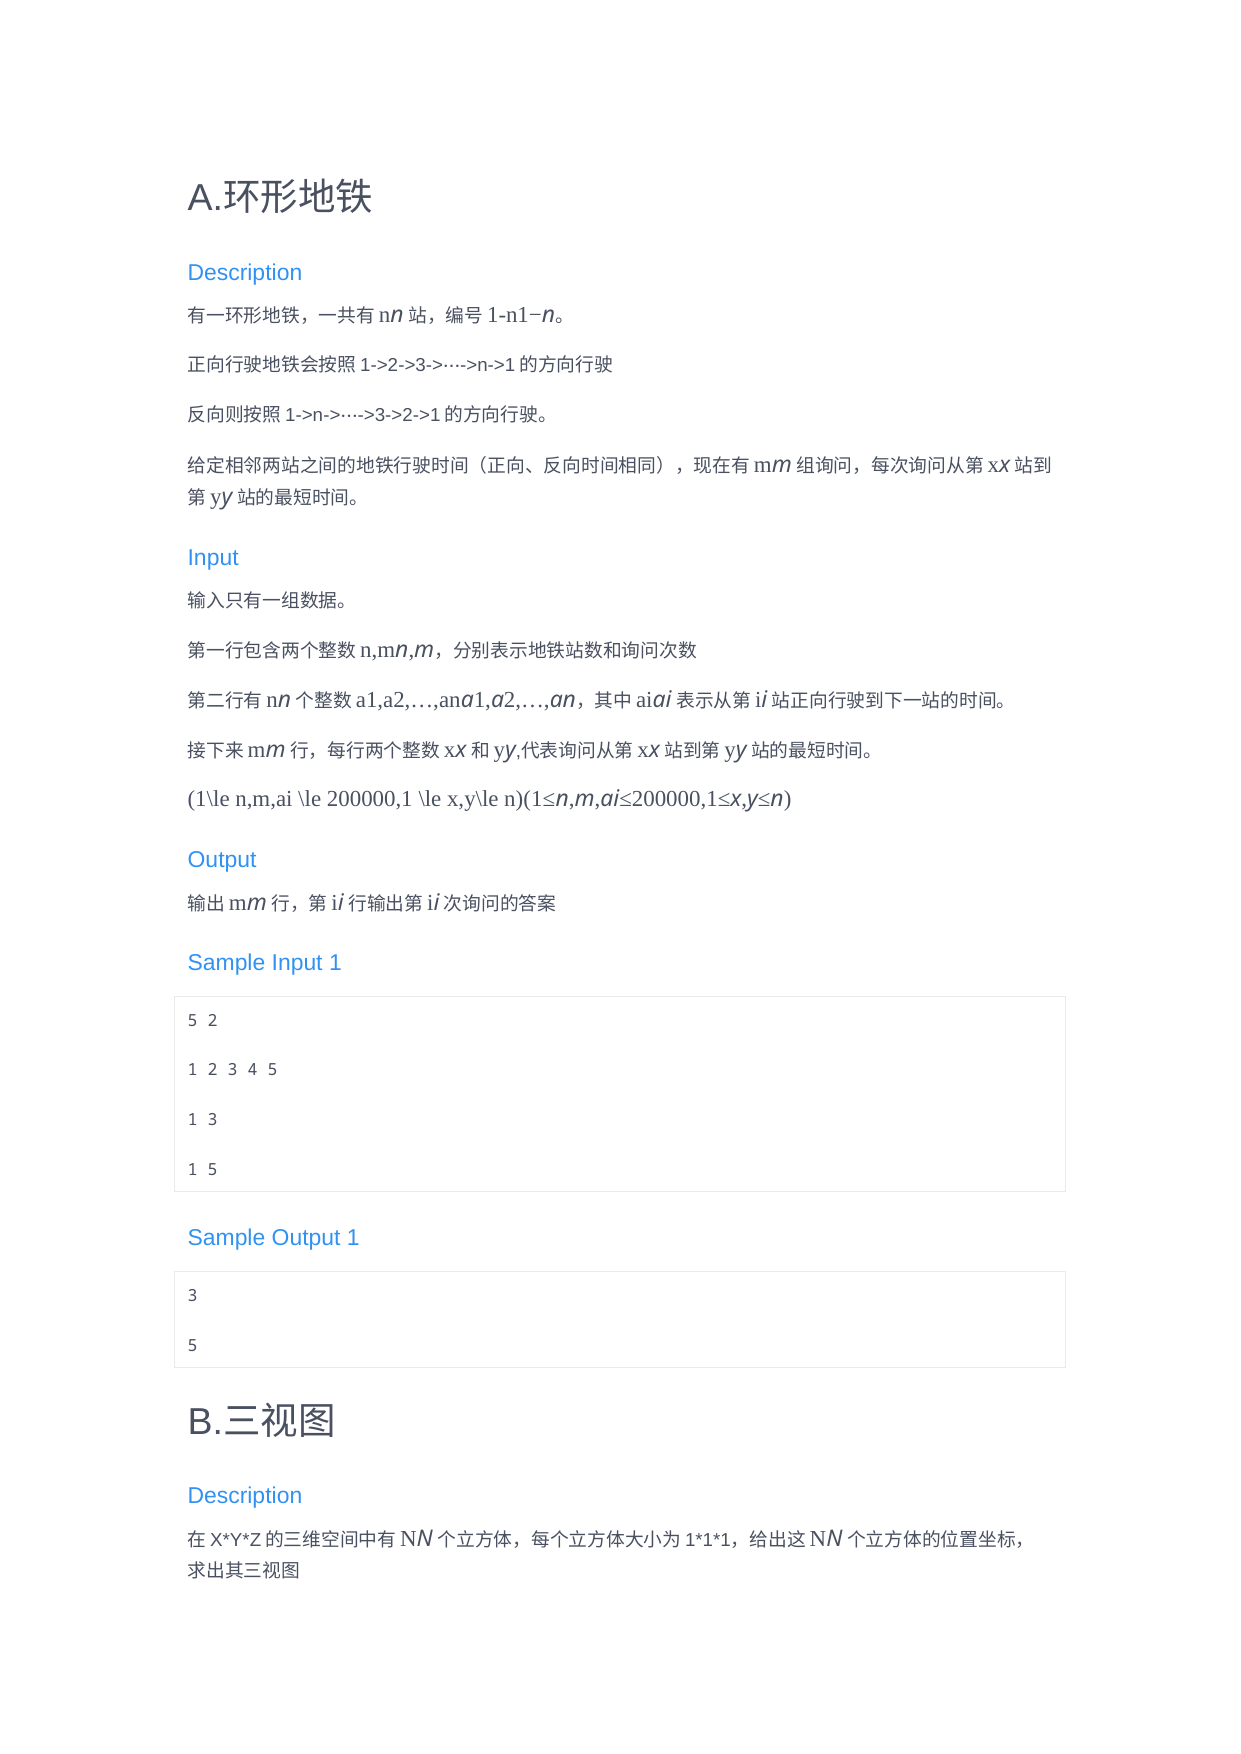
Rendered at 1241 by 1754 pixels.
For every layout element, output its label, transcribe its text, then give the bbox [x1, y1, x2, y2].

text 输出mm行，第ii行输出第ii次询问的答案 [187, 885, 1053, 917]
text A.环形地铁 [187, 162, 1053, 227]
text B.三视图 [187, 1385, 1053, 1450]
text 给定相邻两站之间的地铁行驶时间（正向、反向时间相同），现在有mm组询问，每次询问从第xx站到第yy站的最短时间。 [187, 447, 1053, 512]
text Sample Output 1 [187, 1221, 1053, 1254]
text (1\le n,m,ai \le 200000,1 \le x,y\le n)(1≤n,m,ai≤200000,1≤x,y≤n) [187, 782, 1053, 814]
text 1 2 3 4 5 [175, 1046, 1065, 1086]
text 正向行驶地铁会按照1->2->3->⋯->n->1的方向行驶 [187, 347, 1053, 380]
text Sample Input 1 [187, 946, 1053, 979]
text 有一环形地铁，一共有nn站，编号1-n1−n。 [187, 298, 1053, 330]
text 1 3 [175, 1096, 1065, 1135]
text Description [187, 1479, 1053, 1512]
text 在X*Y*Z的三维空间中有NN个立方体，每个立方体大小为1*1*1，给出这NN个立方体的位置坐标，求出其三视图 [187, 1521, 1053, 1586]
text 第一行包含两个整数n,mn,m，分别表示地铁站数和询问次数 [187, 632, 1053, 665]
text 5 [175, 1321, 1065, 1367]
text 输入只有一组数据。 [187, 583, 1053, 615]
text 1 5 [175, 1145, 1065, 1191]
text Input [187, 541, 1053, 573]
text 3 [175, 1272, 1065, 1311]
text 第二行有nn个整数a1,a2,…,ana1,a2,…,an，其中aiai表示从第ii站正向行驶到下一站的时间。 [187, 682, 1053, 715]
text 反向则按照1->n->⋯->3->2->1的方向行驶。 [187, 397, 1053, 430]
text 5 2 [175, 997, 1065, 1036]
text Description [187, 256, 1053, 288]
text Output [187, 843, 1053, 876]
text 接下来mm行，每行两个整数xx和yy,代表询问从第xx站到第yy站的最短时间。 [187, 732, 1053, 764]
